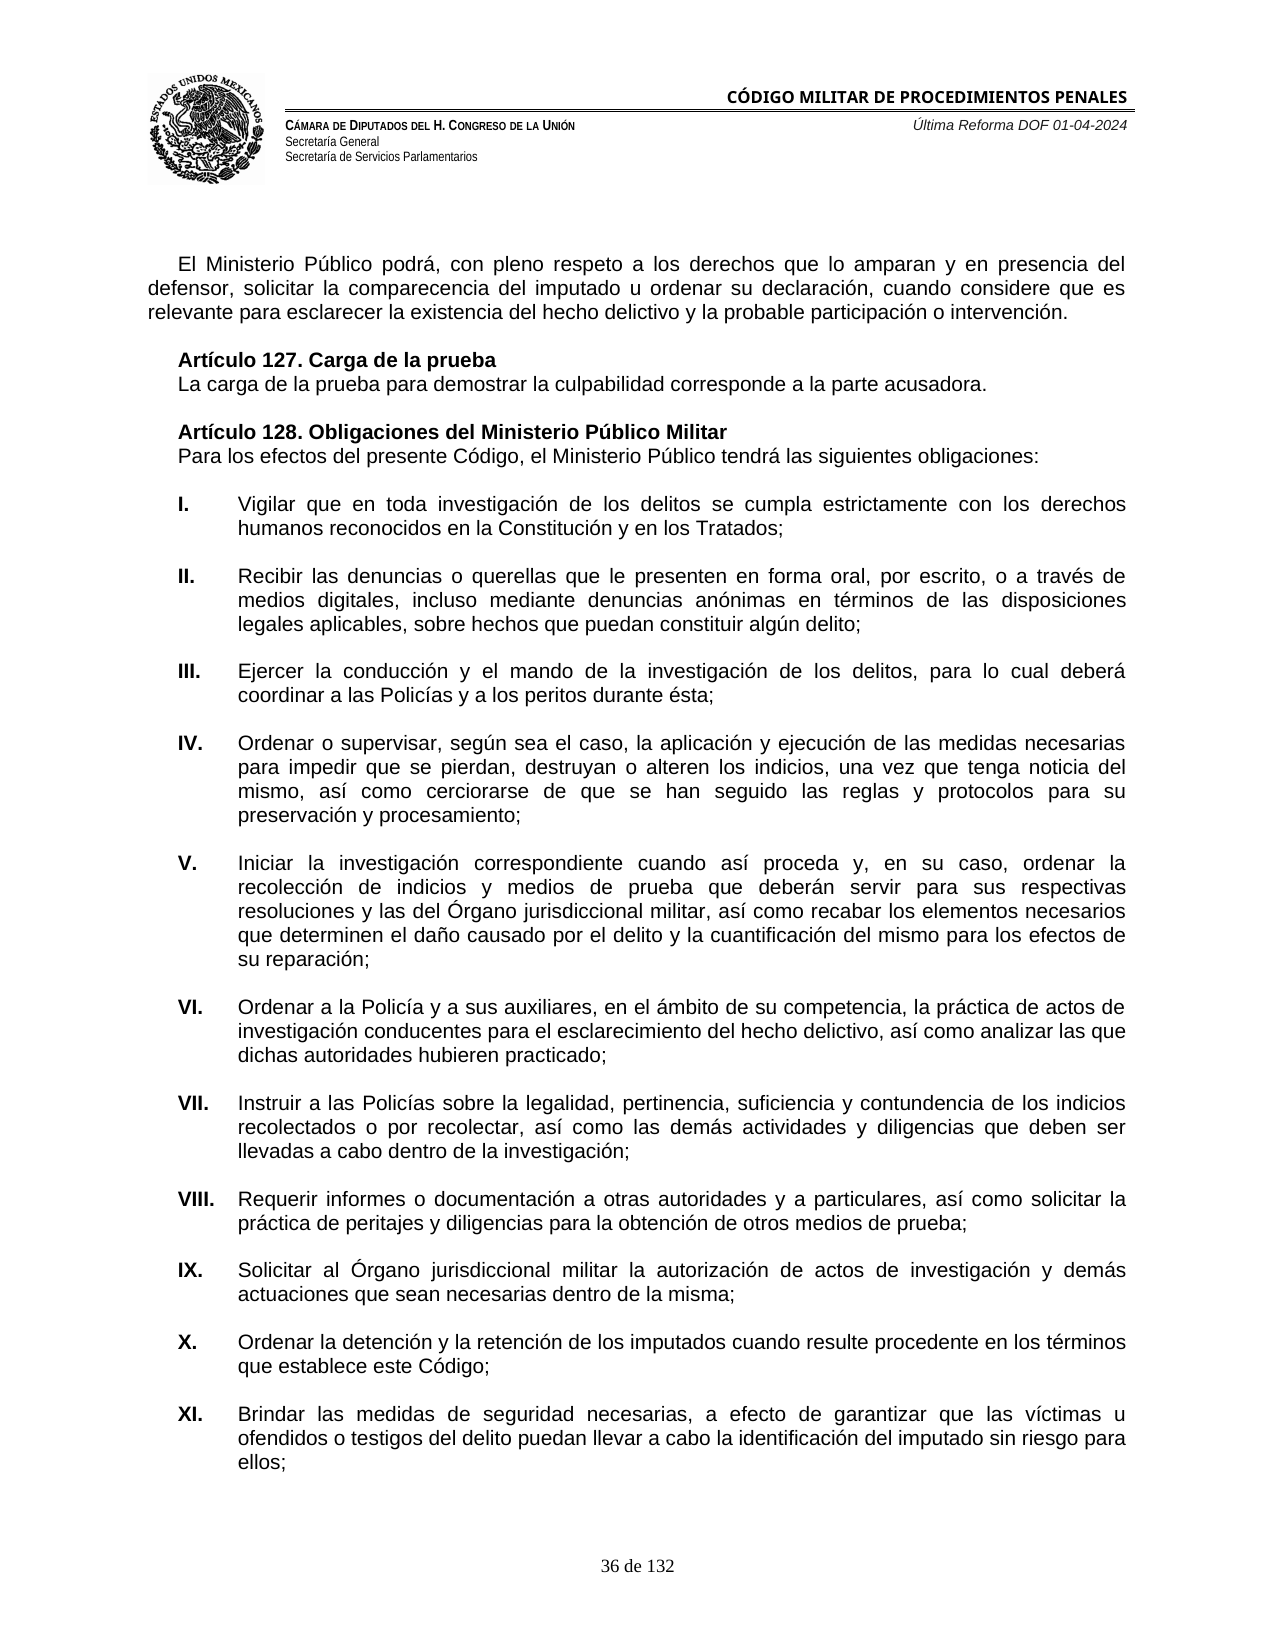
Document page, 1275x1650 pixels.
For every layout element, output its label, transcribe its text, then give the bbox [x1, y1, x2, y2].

text VII. Instruir a las Policías sobre la legalidad, pertinencia, suficiencia y contundencia de los indicios recolectados o por recolectar, así como las demás actividades y diligencias que deben ser llevadas a cabo dentro de la investigación; [178, 1091, 1127, 1162]
text XI. Brindar las medidas de seguridad necesarias, a efecto de garantizar que las víctimas u ofendidos o testigos del delito puedan llevar a cabo la identificación del imputado sin riesgo para ellos; [178, 1402, 1127, 1474]
text II. Recibir las denuncias o querellas que le presenten en forma oral, por escrito, o a través de medios digitales, incluso mediante denuncias anónimas en términos de las disposiciones legales aplicables, sobre hechos que puedan constituir algún delito; [178, 563, 1127, 635]
text El Ministerio Público podrá, con pleno respeto a los derechos que lo amparan y en presencia del defensor, solicitar la comparecencia del imputado u ordenar su declaración, cuando considere que es relevante para esclarecer la existencia del hecho delictivo y la probable participación o intervención. [148, 252, 1127, 324]
text I. Vigilar que en toda investigación de los delitos se cumpla estrictamente con los derechos humanos reconocidos en la Constitución y en los Tratados; [178, 492, 1127, 539]
text IX. Solicitar al Órgano jurisdiccional militar la autorización de actos de investigación y demás actuaciones que sean necesarias dentro de la misma; [178, 1258, 1127, 1306]
text V. Iniciar la investigación correspondiente cuando así proceda y, en su caso, ordenar la recolección de indicios y medios de prueba que deberán servir para sus respectivas resoluciones y las del Órgano jurisdiccional militar, así como recabar los elementos necesarios que determinen el daño causado por el delito y la cuantificación del mismo para los efectos de su reparación; [178, 851, 1127, 971]
text X. Ordenar la detención y la retención de los imputados cuando resulte procedente en los términos que establece este Código; [178, 1330, 1127, 1378]
text VIII. Requerir informes o documentación a otras autoridades y a particulares, así como solicitar la práctica de peritajes y diligencias para la obtención de otros medios de prueba; [178, 1186, 1127, 1234]
text VI. Ordenar a la Policía y a sus auxiliares, en el ámbito de su competencia, la práctica de actos de investigación conducentes para el esclarecimiento del hecho delictivo, así como analizar las que dichas autoridades hubieren practicado; [178, 995, 1127, 1067]
text IV. Ordenar o supervisar, según sea el caso, la aplicación y ejecución de las medidas necesarias para impedir que se pierdan, destruyan o alteren los indicios, una vez que tenga noticia del mismo, así como cerciorarse de que se han seguido las reglas y protocolos para su preservación y procesamiento; [178, 731, 1127, 827]
text Artículo 127. Carga de la prueba [148, 348, 1127, 372]
text Para los efectos del presente Código, el Ministerio Público tendrá las siguientes obligaciones: [148, 444, 1127, 468]
text La carga de la prueba para demostrar la culpabilidad corresponde a la parte acusadora. [148, 372, 1127, 396]
text III. Ejercer la conducción y el mando de la investigación de los delitos, para lo cual deberá coordinar a las Policías y a los peritos durante ésta; [178, 659, 1127, 707]
text Artículo 128. Obligaciones del Ministerio Público Militar [148, 420, 1127, 444]
